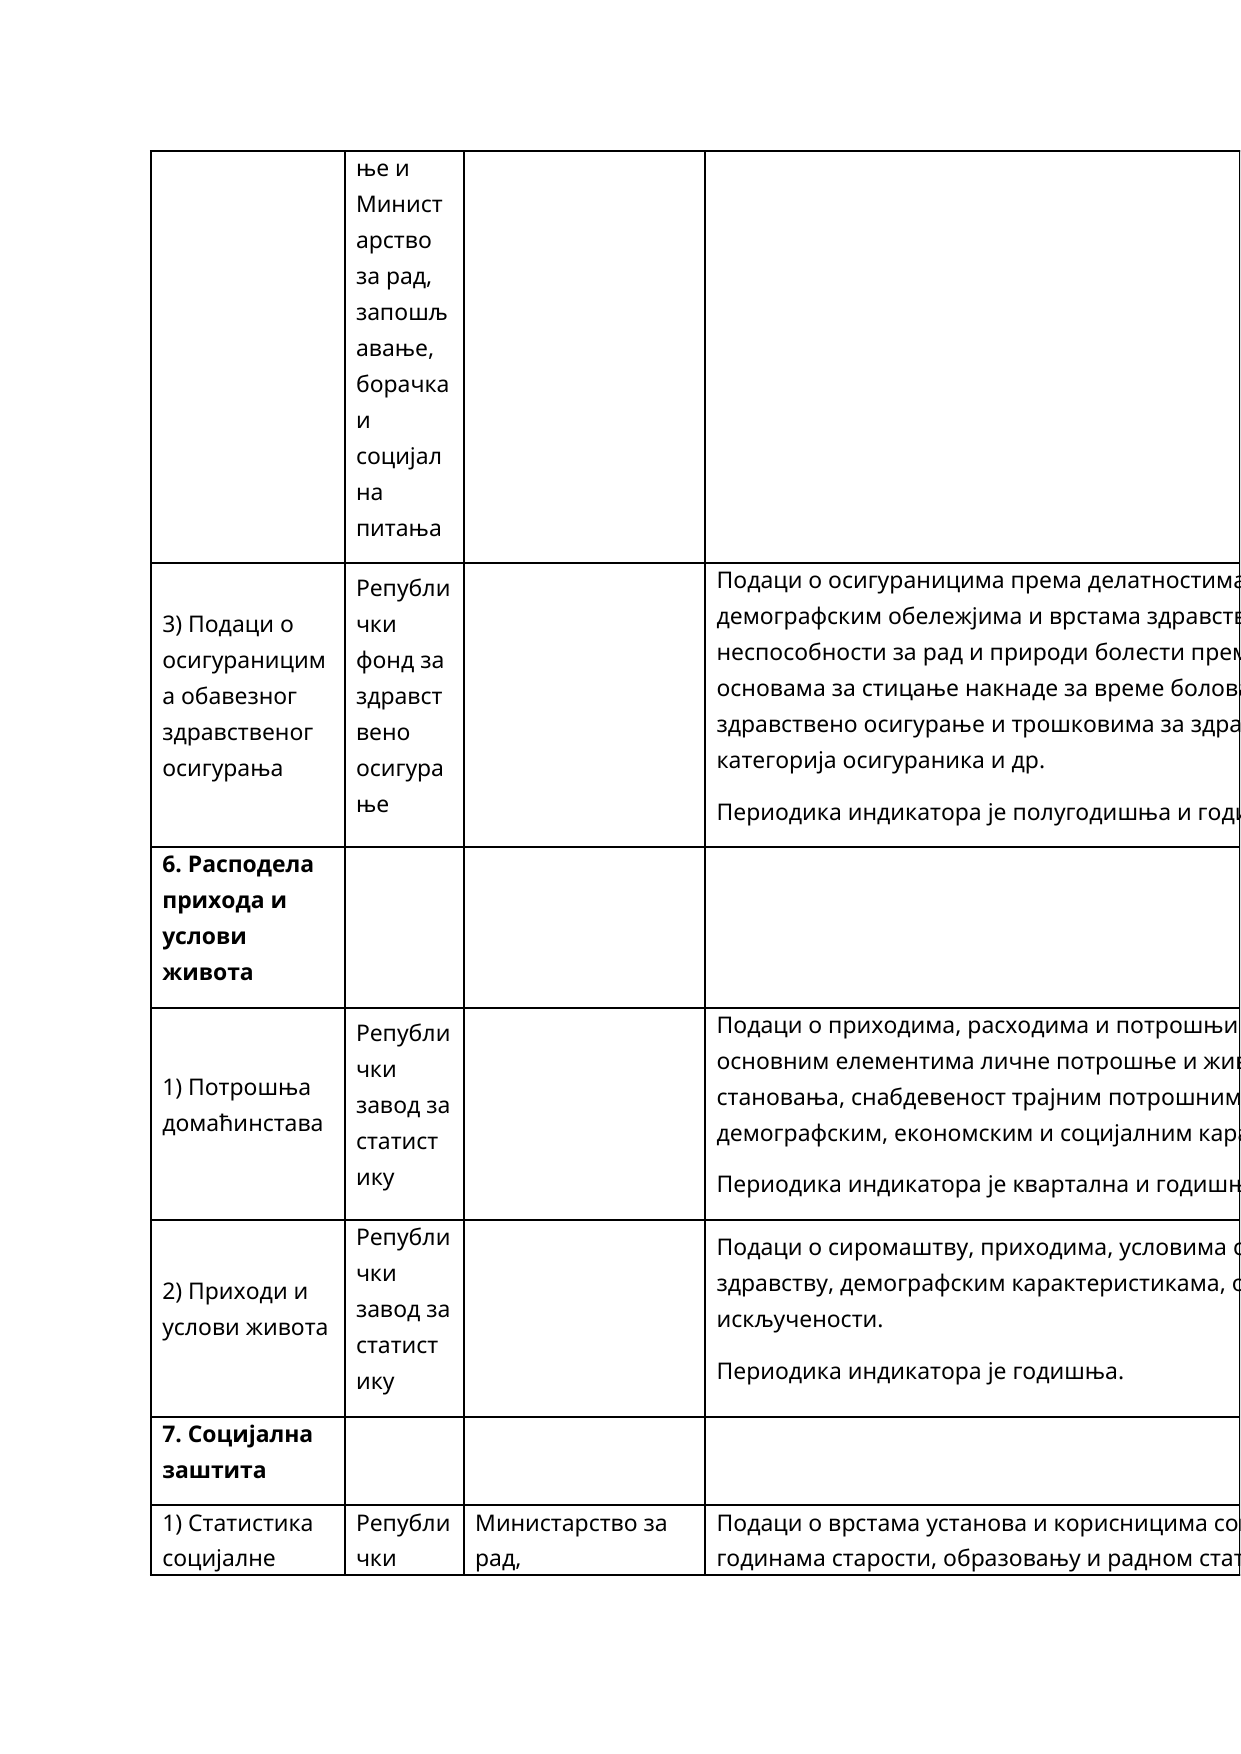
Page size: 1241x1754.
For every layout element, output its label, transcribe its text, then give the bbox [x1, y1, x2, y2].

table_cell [346, 152, 463, 562]
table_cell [706, 152, 1239, 562]
table_cell [465, 848, 704, 1007]
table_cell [152, 152, 344, 562]
table_cell [346, 848, 463, 1007]
table_cell 1) Потрошња домаћинстава [152, 1009, 344, 1219]
table_cell Подаци о приходима, расходима и потрошњи домаћинстава, односно о основним елементима личне потрошње и животног стандарда (услови становања, снабдевеност трајним потрошним добрима и др), као и подаци о демографским, економским и социјалним карактеристикама домаћинстава. Периодика индикатора је квартална и годишња. [706, 1009, 1239, 1219]
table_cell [152, 1506, 344, 1574]
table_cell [346, 1506, 463, 1574]
table_cell [465, 1221, 704, 1416]
table_cell Подаци о сиромаштву, приходима, условима становања, запослености, здравству, демографским карактеристикама, образовању и социјалној искључености. Периодика индикатора је годишња. [706, 1221, 1239, 1416]
table_cell [465, 1009, 704, 1219]
table_cell 7. Социјална заштита [152, 1418, 344, 1504]
table_cell Републички фонд за здравствено осигурање [346, 564, 463, 846]
table_cell 3) Подаци о осигураницима обавезног здравственог осигурања [152, 564, 344, 846]
table_cell [465, 1418, 704, 1504]
table_cell [706, 848, 1239, 1007]
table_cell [706, 1506, 1239, 1574]
table_cell [706, 1418, 1239, 1504]
table_cell 2) Приходи и услови живота [152, 1221, 344, 1416]
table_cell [465, 1506, 704, 1574]
table_cell [465, 564, 704, 846]
table_cell Подаци о осигураницима према делатностима, основи осигурања, демографским обележјима и врстама здравствене заштите; подаци о неспособности за рад и природи болести према полу, основним узроцима и основама за стицање накнаде за време боловања; подаци о издацима за здравствено осигурање и трошковима за здравствену заштиту одређених категорија осигураника и др. Периодика индикатора је полугодишња и годишња. [706, 564, 1239, 846]
table_cell 6. Расподела прихода и услови живота [152, 848, 344, 1007]
table_cell Републички завод за статистику [346, 1009, 463, 1219]
table_cell Републички завод за статистику [346, 1221, 463, 1416]
table_cell [465, 152, 704, 562]
table_cell [346, 1418, 463, 1504]
